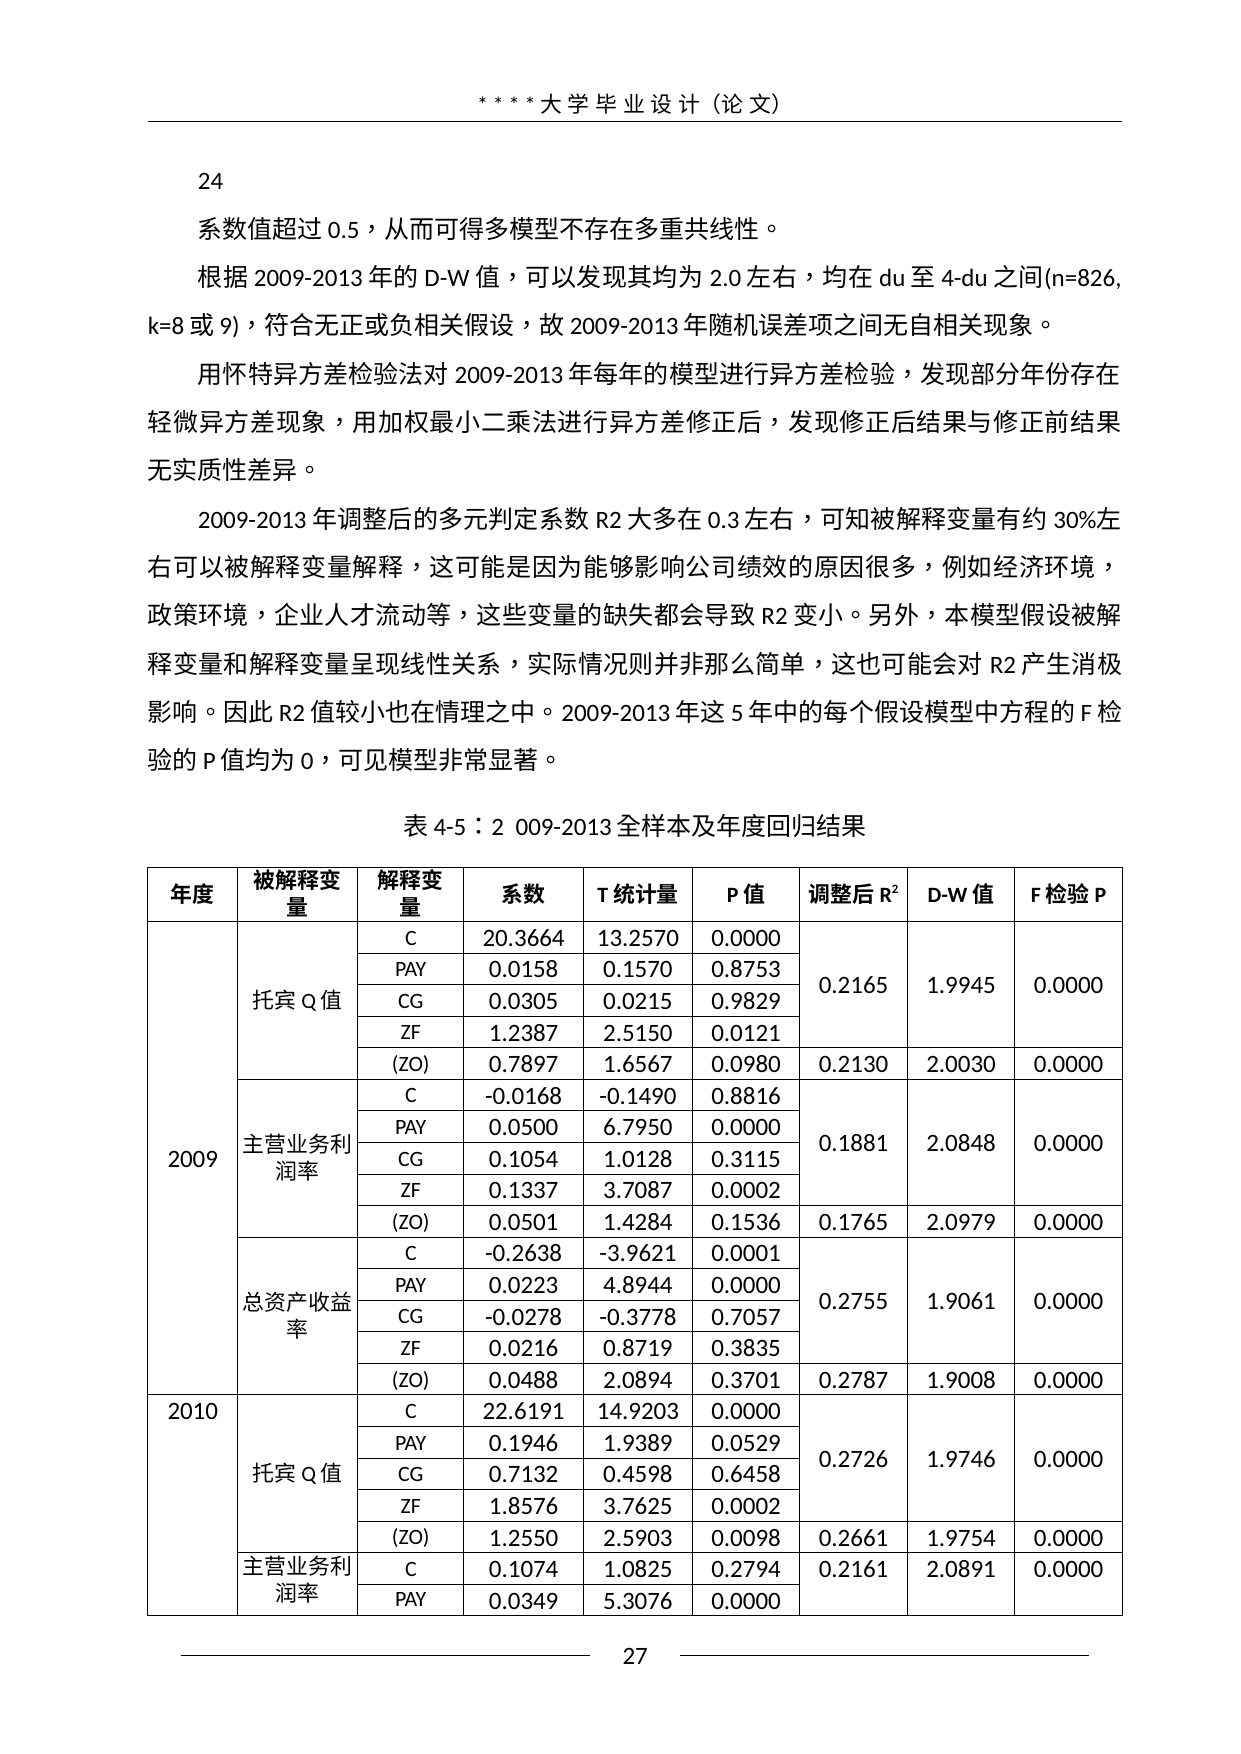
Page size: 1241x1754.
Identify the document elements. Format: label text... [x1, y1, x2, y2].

table_cell 22.6191 [464, 1395, 583, 1426]
text 表4-5：2 009-2013全样本及年度回归结果 [148, 809, 1122, 842]
table_cell -0.0168 [464, 1080, 583, 1110]
table_cell 0.4598 [584, 1459, 692, 1489]
table_cell 1.0825 [584, 1553, 692, 1584]
table_cell 0.0000 [693, 1269, 799, 1300]
table_cell 0.0000 [1015, 1238, 1122, 1363]
table_cell 0.0000 [1015, 1364, 1122, 1394]
table_cell 2.0848 [908, 1080, 1014, 1205]
table_cell 1.4284 [584, 1206, 692, 1237]
table_cell 4.8944 [584, 1269, 692, 1300]
table_cell 1.9754 [908, 1522, 1014, 1552]
table_cell (ZO) [358, 1364, 463, 1394]
table_cell (ZO) [358, 1048, 463, 1079]
table_cell 2.0894 [584, 1364, 692, 1394]
table_cell PAY [358, 1269, 463, 1300]
table_cell 0.0000 [1015, 1048, 1122, 1079]
table_cell PAY [358, 1111, 463, 1142]
table_cell PAY [358, 1585, 463, 1615]
table_header 年度 [148, 868, 237, 921]
table_header 解释变 量 [358, 868, 463, 921]
table_cell -0.1490 [584, 1080, 692, 1110]
table_cell (ZO) [358, 1206, 463, 1237]
table_cell PAY [358, 1427, 463, 1457]
table_cell 0.0501 [464, 1206, 583, 1237]
table_cell 0.0000 [1015, 1395, 1122, 1521]
table_cell 0.0000 [1015, 1553, 1122, 1615]
table_cell 0.3701 [693, 1364, 799, 1394]
table_cell 1.9945 [908, 922, 1014, 1047]
table_cell 0.1570 [584, 954, 692, 984]
table_cell 3.7625 [584, 1490, 692, 1521]
table_cell 0.0000 [1015, 1522, 1122, 1552]
table_cell 3.7087 [584, 1175, 692, 1205]
table_cell C [358, 922, 463, 952]
table_cell 1.9746 [908, 1395, 1014, 1521]
table_cell 0.0349 [464, 1585, 583, 1615]
table_cell 0.1881 [800, 1080, 907, 1205]
table_cell 0.8719 [584, 1332, 692, 1363]
table_header P 值 [693, 868, 799, 921]
table_cell 1.2550 [464, 1522, 583, 1552]
table_cell 2010 [148, 1395, 237, 1615]
table_header T 统计量 [584, 868, 692, 921]
table_cell 0.2165 [800, 922, 907, 1047]
table_cell 2.5150 [584, 1017, 692, 1047]
table_cell CG [358, 1459, 463, 1489]
table_cell -0.0278 [464, 1301, 583, 1331]
table_cell PAY [358, 954, 463, 984]
table_cell C [358, 1395, 463, 1426]
table_cell 0.1337 [464, 1175, 583, 1205]
table_cell 0.1765 [800, 1206, 907, 1237]
text 用怀特异方差检验法对2009-2013年每年的模型进行异方差检验，发现部分年份存在轻微异方差现象，用加权最小二乘法进行异方差修正后，发现修正后结果与修正前结果无实质性差异。 [148, 341, 1122, 486]
table_cell 托宾 Q 值 [238, 1395, 357, 1552]
table_cell 0.0002 [693, 1175, 799, 1205]
table_cell C [358, 1238, 463, 1268]
table_cell 2.0891 [908, 1553, 1014, 1615]
table_cell 5.3076 [584, 1585, 692, 1615]
table_cell 0.3835 [693, 1332, 799, 1363]
table_cell 2009 [148, 922, 237, 1394]
table_cell 0.0000 [693, 922, 799, 952]
table_cell 6.7950 [584, 1111, 692, 1142]
table_cell 20.3664 [464, 922, 583, 952]
table_header 调整后 R2 [800, 868, 907, 921]
table_cell 1.9061 [908, 1238, 1014, 1363]
text 根据2009-2013年的D-W值，可以发现其均为2.0左右，均在du至4-du之间(n=826, k=8或9)，符合无正或负相关假设，故2009-2013年随机误差项之间无自相关现象。 [148, 244, 1122, 341]
table_cell 2.5903 [584, 1522, 692, 1552]
table_cell 0.3115 [693, 1143, 799, 1173]
table_cell 0.1054 [464, 1143, 583, 1173]
table_cell 托宾 Q 值 [238, 922, 357, 1079]
table_header D-W 值 [908, 868, 1014, 921]
table_cell ZF [358, 1332, 463, 1363]
table_cell 0.1536 [693, 1206, 799, 1237]
table_cell 1.9389 [584, 1427, 692, 1457]
text 系数值超过0.5，从而可得多模型不存在多重共线性。 [148, 196, 1122, 244]
text 24 [148, 148, 1122, 196]
table_cell ZF [358, 1490, 463, 1521]
table_cell -3.9621 [584, 1238, 692, 1268]
table_cell 0.0000 [693, 1395, 799, 1426]
table_cell C [358, 1080, 463, 1110]
text 2009-2013年调整后的多元判定系数R2大多在0.3左右，可知被解释变量有约30%左右可以被解释变量解释，这可能是因为能够影响公司绩效的原因很多，例如经济环境，政策环境，企业人才流动等，这些变量的缺失都会导致R2变小。另外，本模型假设被解释变量和解释变量呈现线性关系，实际情况则并非那么简单，这也可能会对R2产生消极影响。因此R2值较小也在情理之中。2009-2013年这5年中的每个假设模型中方程的F检验的P值均为0，可见模型非常显著。 [148, 486, 1122, 776]
table_cell C [358, 1553, 463, 1584]
table_cell 0.6458 [693, 1459, 799, 1489]
table_cell 0.2794 [693, 1553, 799, 1584]
table_cell 13.2570 [584, 922, 692, 952]
table_cell ZF [358, 1175, 463, 1205]
table_header 被解释变 量 [238, 868, 357, 921]
table_cell (ZO) [358, 1522, 463, 1552]
table_cell 0.0500 [464, 1111, 583, 1142]
table_cell 2.0030 [908, 1048, 1014, 1079]
table_cell CG [358, 985, 463, 1016]
table_cell 主营业务利润率 [238, 1553, 357, 1615]
table_cell 0.2161 [800, 1553, 907, 1615]
table_cell 总资产收益率 [238, 1238, 357, 1394]
table_cell 0.0098 [693, 1522, 799, 1552]
table_cell 0.0223 [464, 1269, 583, 1300]
table_cell 14.9203 [584, 1395, 692, 1426]
table_cell 0.0980 [693, 1048, 799, 1079]
table_cell ZF [358, 1017, 463, 1047]
table_cell 0.0529 [693, 1427, 799, 1457]
table_cell 0.0305 [464, 985, 583, 1016]
table_cell 0.7897 [464, 1048, 583, 1079]
table_cell 0.2130 [800, 1048, 907, 1079]
table_cell -0.3778 [584, 1301, 692, 1331]
table_cell 0.1946 [464, 1427, 583, 1457]
table_cell 0.0158 [464, 954, 583, 984]
table_cell 0.2787 [800, 1364, 907, 1394]
table_cell 0.7057 [693, 1301, 799, 1331]
table_cell 0.7132 [464, 1459, 583, 1489]
table_header F 检验 P [1015, 868, 1122, 921]
table_cell 1.6567 [584, 1048, 692, 1079]
table_header 系数 [464, 868, 583, 921]
table_cell 0.0000 [693, 1585, 799, 1615]
table_cell 0.2661 [800, 1522, 907, 1552]
table_cell 0.0000 [1015, 1206, 1122, 1237]
table_cell 1.2387 [464, 1017, 583, 1047]
table_cell 0.8753 [693, 954, 799, 984]
table_cell 0.0000 [1015, 1080, 1122, 1205]
table_cell -0.2638 [464, 1238, 583, 1268]
table_cell 0.0216 [464, 1332, 583, 1363]
table_cell 0.0121 [693, 1017, 799, 1047]
table_cell 0.0002 [693, 1490, 799, 1521]
table_cell CG [358, 1143, 463, 1173]
table_cell 1.9008 [908, 1364, 1014, 1394]
table_cell 0.0001 [693, 1238, 799, 1268]
table_cell 1.0128 [584, 1143, 692, 1173]
table_cell 0.0488 [464, 1364, 583, 1394]
table_cell 主营业务利润率 [238, 1080, 357, 1237]
table_cell 0.8816 [693, 1080, 799, 1110]
table_cell CG [358, 1301, 463, 1331]
table_cell 0.9829 [693, 985, 799, 1016]
table_cell 1.8576 [464, 1490, 583, 1521]
table_cell 0.0000 [1015, 922, 1122, 1047]
table_cell 0.2726 [800, 1395, 907, 1521]
table_cell 0.0000 [693, 1111, 799, 1142]
table_cell 0.2755 [800, 1238, 907, 1363]
table_cell 0.0215 [584, 985, 692, 1016]
table_cell 0.1074 [464, 1553, 583, 1584]
table_cell 2.0979 [908, 1206, 1014, 1237]
